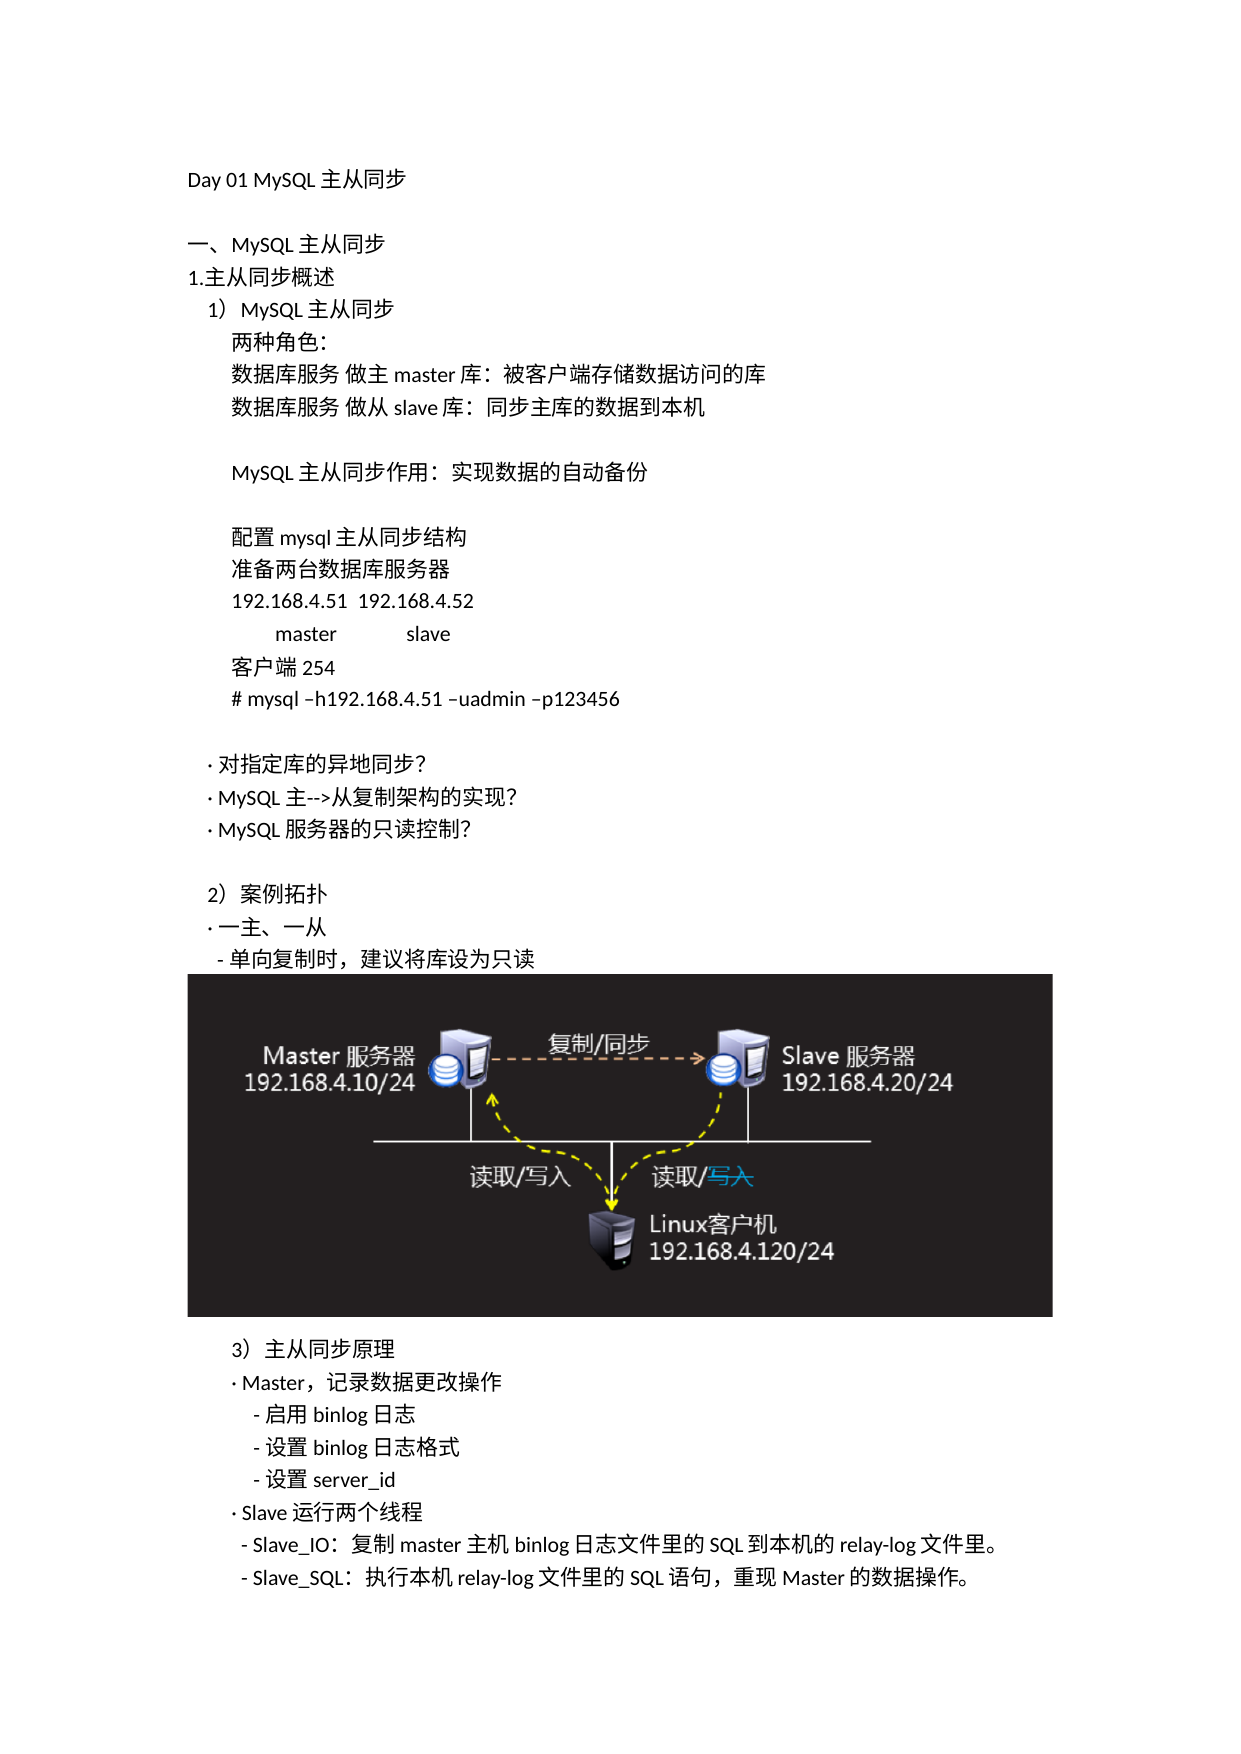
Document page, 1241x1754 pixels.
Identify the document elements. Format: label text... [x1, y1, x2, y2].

text · MySQL服务器的只读控制？ [187, 812, 1053, 844]
text · Slave运行两个线程 [187, 1494, 1053, 1527]
text 一、MySQL主从同步 [187, 227, 1053, 259]
text 准备两台数据库服务器 [231, 552, 1053, 584]
text master slave [187, 617, 1053, 649]
text # mysql –h192.168.4.51 –uadmin –p123456 [187, 682, 1053, 714]
text · 一主、一从 [187, 909, 1053, 942]
text - Slave_IO：复制master主机 binlog日志文件里的SQL到本机的relay-log文件里。 [187, 1527, 1053, 1559]
text 1.主从同步概述 [187, 259, 1053, 292]
text 1）MySQL主从同步 [187, 292, 1053, 324]
text 两种角色： [231, 324, 1053, 357]
text 192.168.4.51 192.168.4.52 [231, 584, 1053, 617]
text 3）主从同步原理 [187, 1332, 1053, 1364]
text - 启用binlog日志 [187, 1397, 1053, 1429]
text 数据库服务 做从slave库：同步主库的数据到本机 [231, 389, 1053, 422]
text - Slave_SQL：执行本机relay-log文件里的SQL语句，重现Master的数据操作。 [187, 1559, 1053, 1592]
text 配置mysql主从同步结构 [231, 519, 1053, 552]
text MySQL主从同步作用：实现数据的自动备份 [231, 454, 1053, 487]
text - 设置server_id [187, 1462, 1053, 1494]
text - 设置binlog日志格式 [187, 1429, 1053, 1462]
text Day 01 MySQL主从同步 [187, 162, 1053, 194]
text 数据库服务 做主master库：被客户端存储数据访问的库 [231, 357, 1053, 389]
text · MySQL主-->从复制架构的实现？ [187, 779, 1053, 812]
text 客户端 254 [187, 649, 1053, 682]
picture [187, 974, 1053, 1317]
text · Master，记录数据更改操作 [187, 1364, 1053, 1397]
text - 单向复制时，建议将库设为只读 [187, 942, 1053, 974]
text 2）案例拓扑 [187, 877, 1053, 909]
text · 对指定库的异地同步？ [187, 747, 1053, 779]
